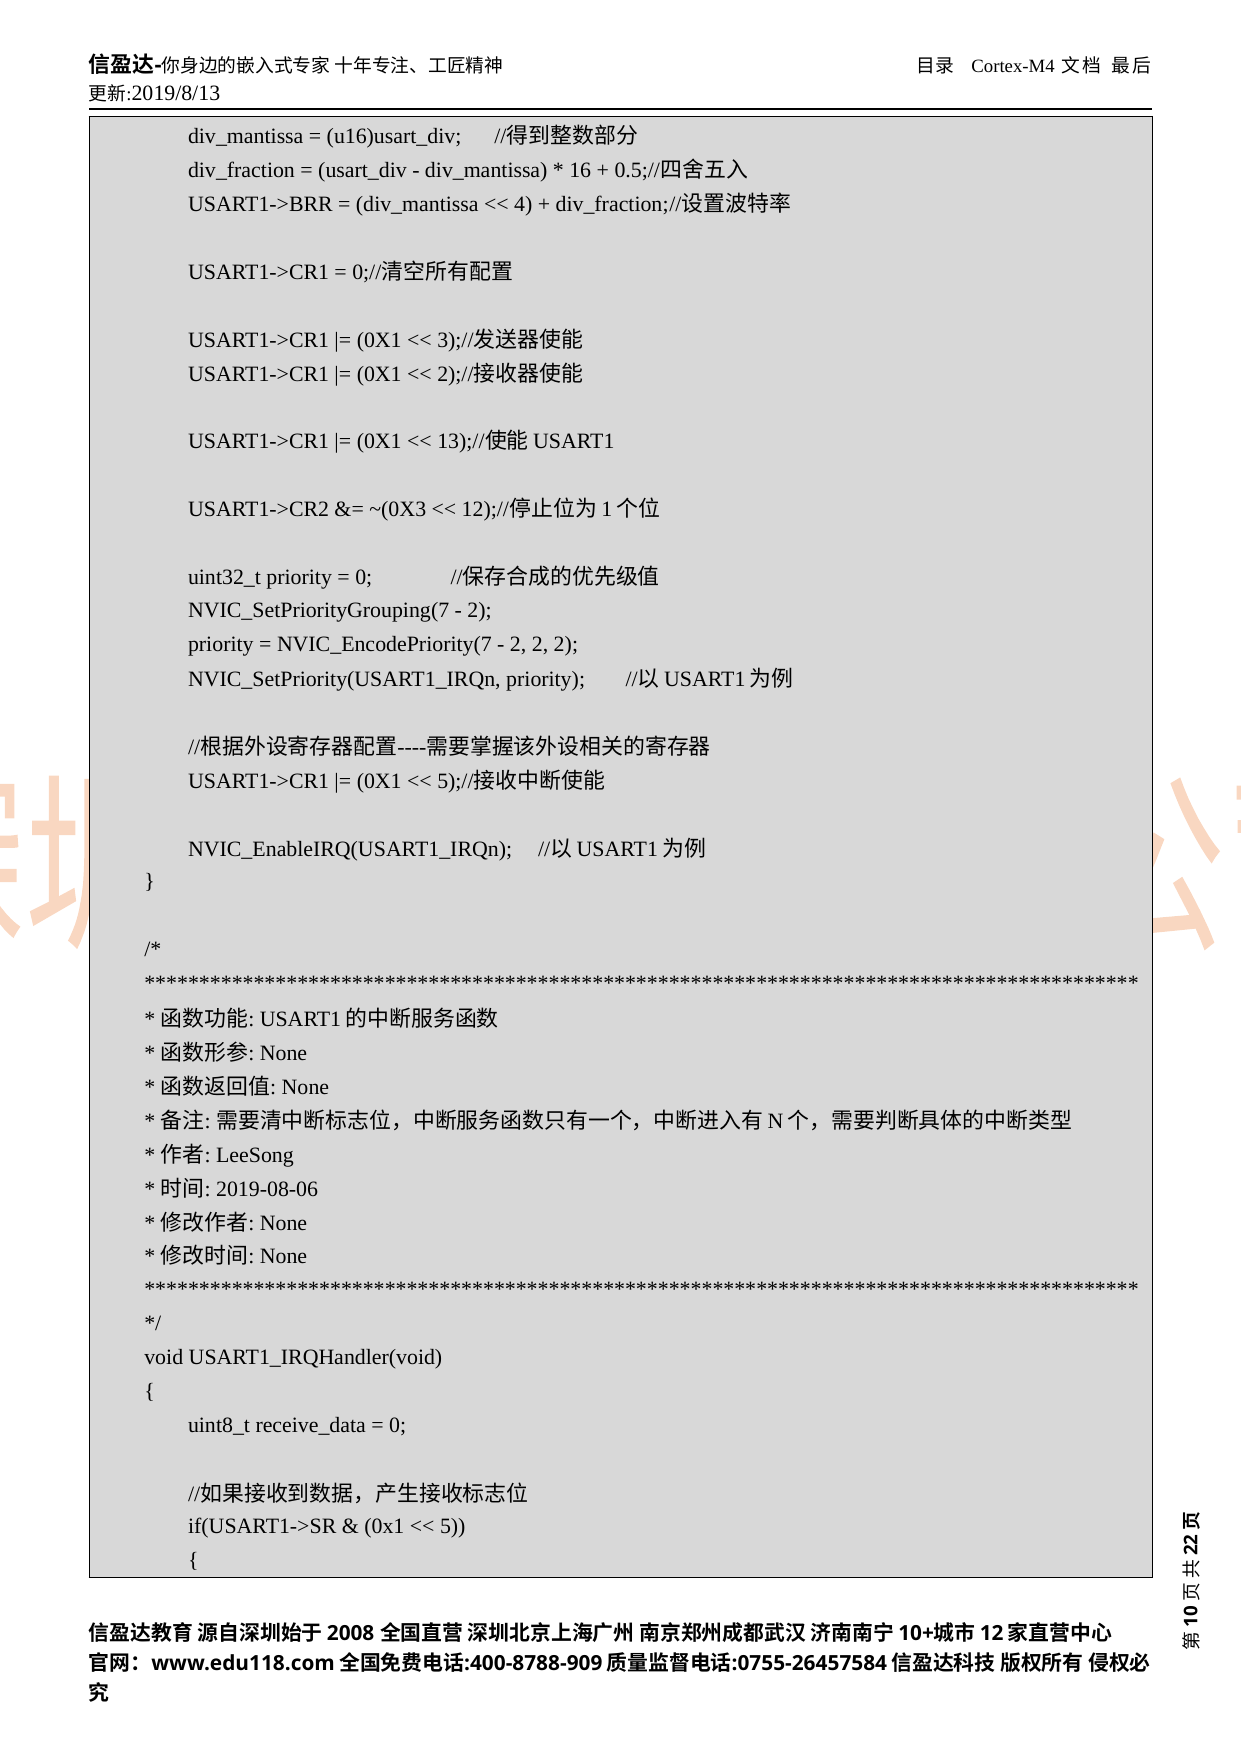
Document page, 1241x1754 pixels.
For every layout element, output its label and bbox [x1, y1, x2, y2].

table_header [90, 117, 1152, 1577]
